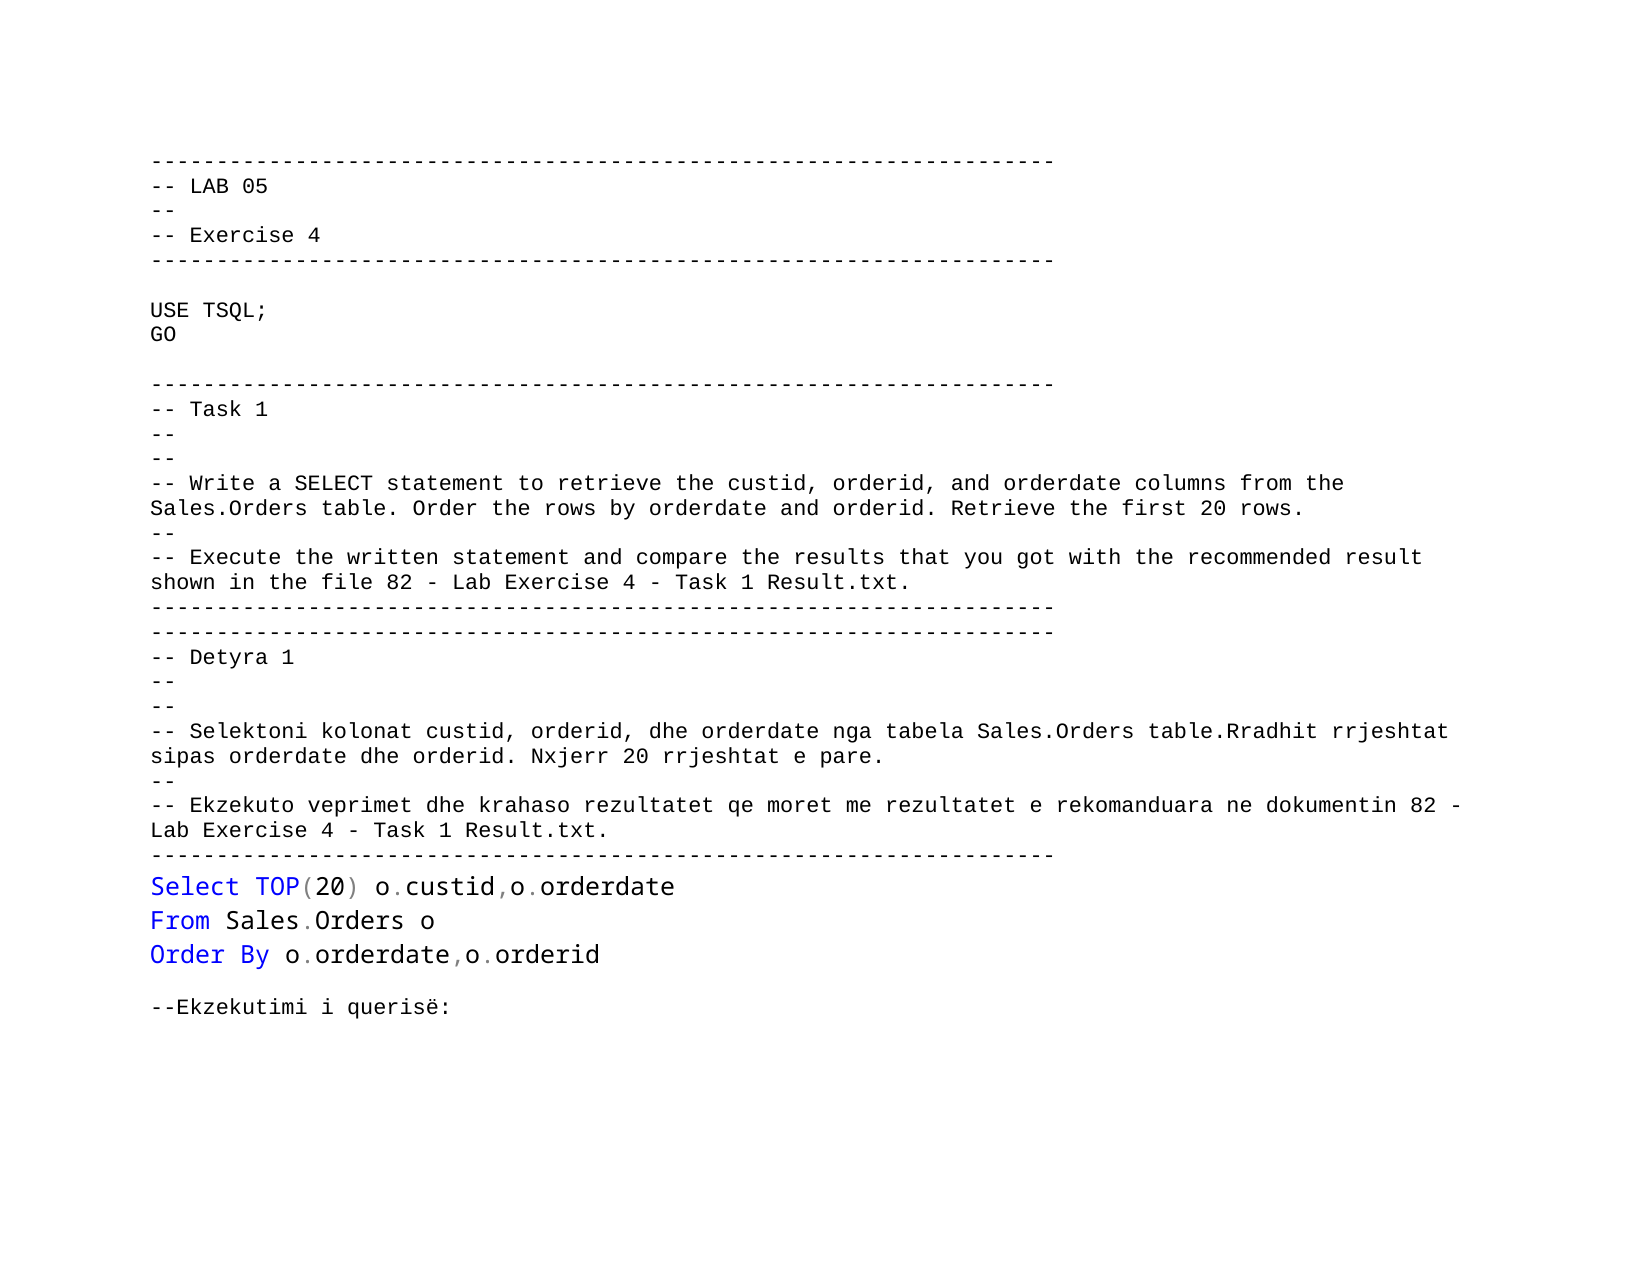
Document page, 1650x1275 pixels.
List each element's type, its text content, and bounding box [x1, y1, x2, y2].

text --------------------------------------------------------------------- [150, 249, 1500, 274]
text -- Execute the written statement and compare the results that you got with the recommended result shown in the file 82 - Lab Exercise 4 - Task 1 Result.txt. [150, 547, 1500, 596]
text -- [150, 770, 1500, 794]
text From Sales.Orders o [150, 903, 1500, 937]
text --------------------------------------------------------------------- [150, 596, 1500, 621]
text --------------------------------------------------------------------- [150, 621, 1500, 646]
text -- Task 1 [150, 398, 1500, 423]
text --------------------------------------------------------------------- [150, 150, 1500, 175]
text USE TSQL; [150, 299, 1500, 323]
text -- [150, 199, 1500, 224]
text -- [150, 423, 1500, 447]
text -- Detyra 1 [150, 646, 1500, 671]
text --------------------------------------------------------------------- [150, 844, 1500, 869]
text Select TOP(20) o.custid,o.orderdate [150, 869, 1500, 903]
text -- [150, 522, 1500, 547]
text --------------------------------------------------------------------- [150, 373, 1500, 398]
text -- [150, 447, 1500, 472]
text --Ekzekutimi i querisë: [150, 996, 1500, 1021]
text -- [150, 695, 1500, 720]
text -- [150, 671, 1500, 695]
text -- LAB 05 [150, 175, 1500, 199]
text -- Exercise 4 [150, 224, 1500, 249]
text Order By o.orderdate,o.orderid [150, 937, 1500, 971]
text -- Selektoni kolonat custid, orderid, dhe orderdate nga tabela Sales.Orders table.Rradhit rrjeshtat sipas orderdate dhe orderid. Nxjerr 20 rrjeshtat e pare. [150, 720, 1500, 770]
text -- Ekzekuto veprimet dhe krahaso rezultatet qe moret me rezultatet e rekomanduara ne dokumentin 82 - Lab Exercise 4 - Task 1 Result.txt. [150, 794, 1500, 844]
text GO [150, 323, 1500, 348]
text -- Write a SELECT statement to retrieve the custid, orderid, and orderdate columns from the Sales.Orders table. Order the rows by orderdate and orderid. Retrieve the first 20 rows. [150, 472, 1500, 522]
